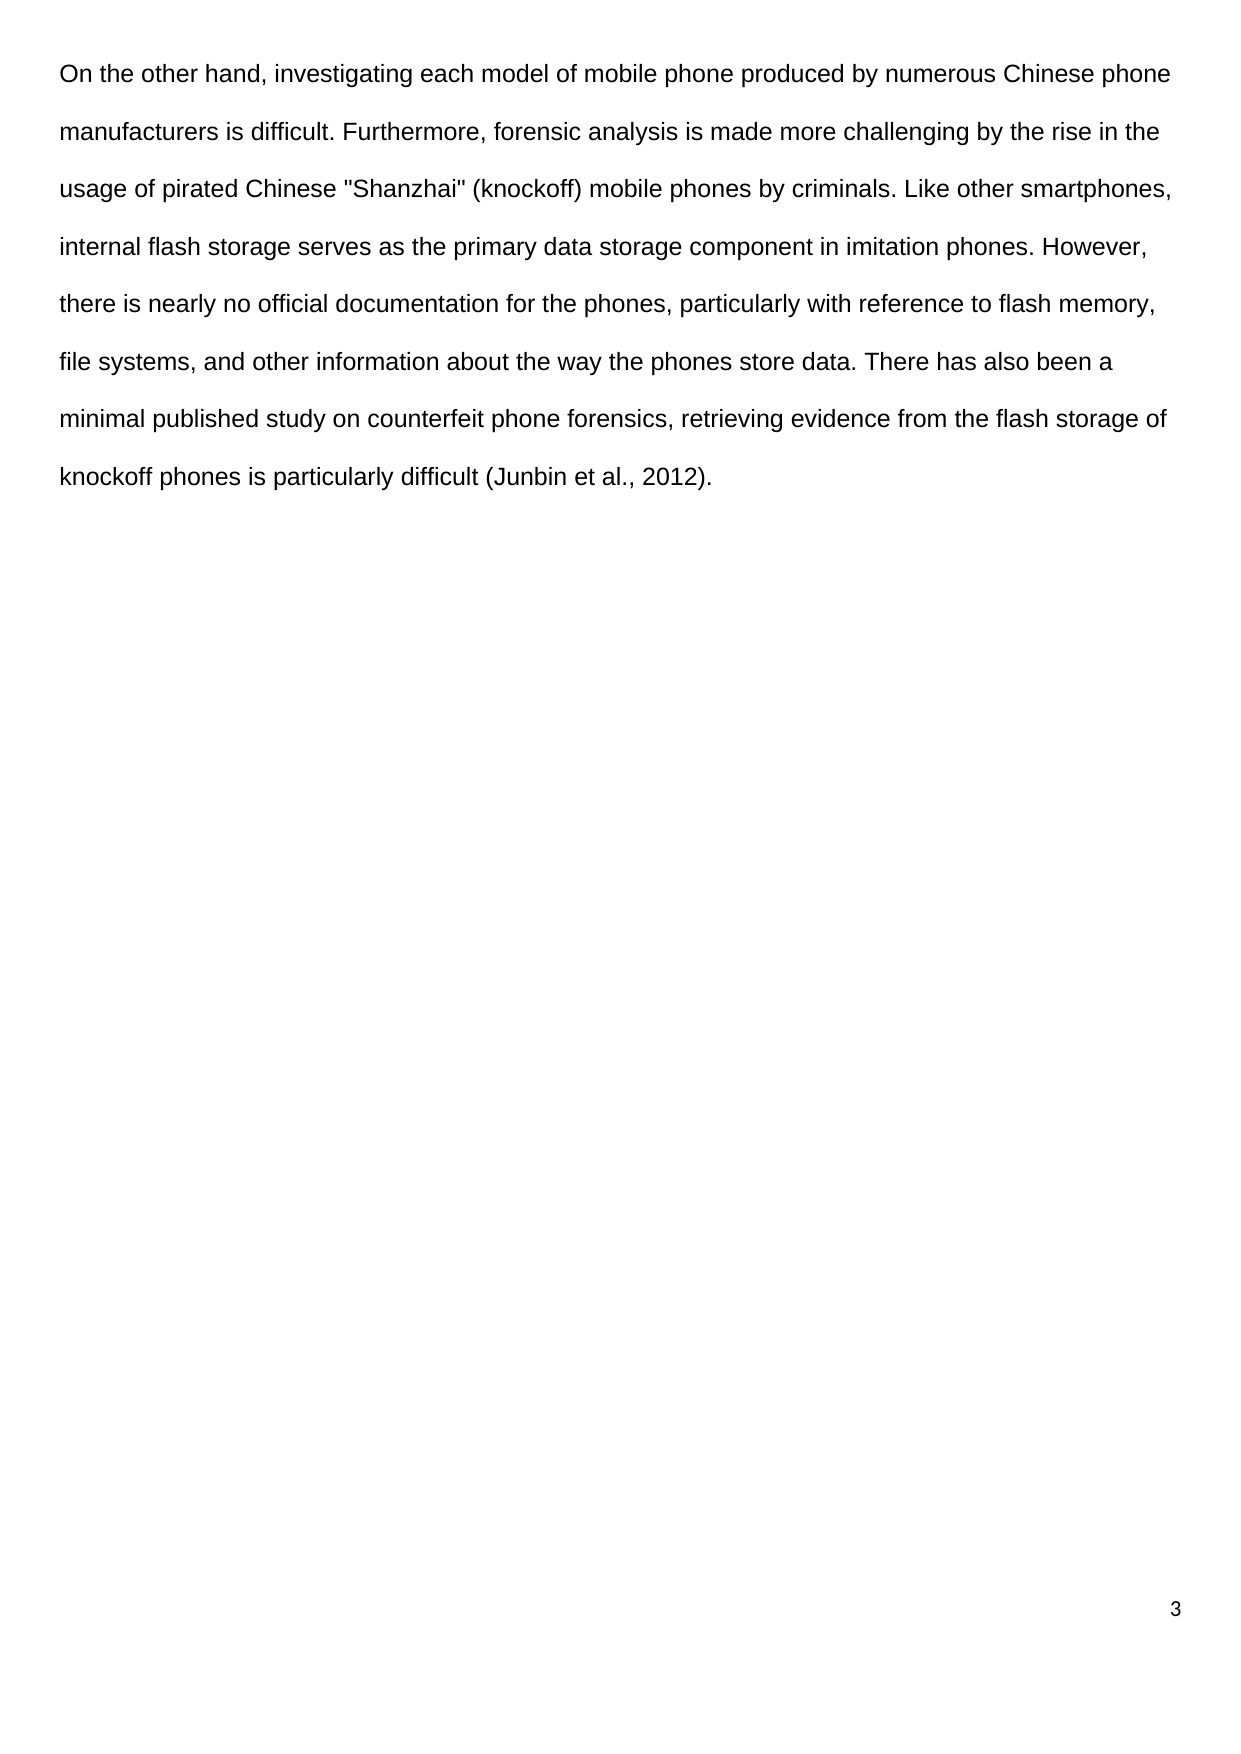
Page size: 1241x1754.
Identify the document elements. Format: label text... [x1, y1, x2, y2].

text On the other hand, investigating each model of mobile phone produced by numerous Chinese phone manufacturers is difficult. Furthermore, forensic analysis is made more challenging by the rise in the usage of pirated Chinese "Shanzhai" (knockoff) mobile phones by criminals. Like other smartphones, internal flash storage serves as the primary data storage component in imitation phones. However, there is nearly no official documentation for the phones, particularly with reference to flash memory, file systems, and other information about the way the phones store data. There has also been a minimal published study on counterfeit phone forensics, retrieving evidence from the flash storage of knockoff phones is particularly difficult (Junbin et al., 2012). [59, 59, 1181, 490]
